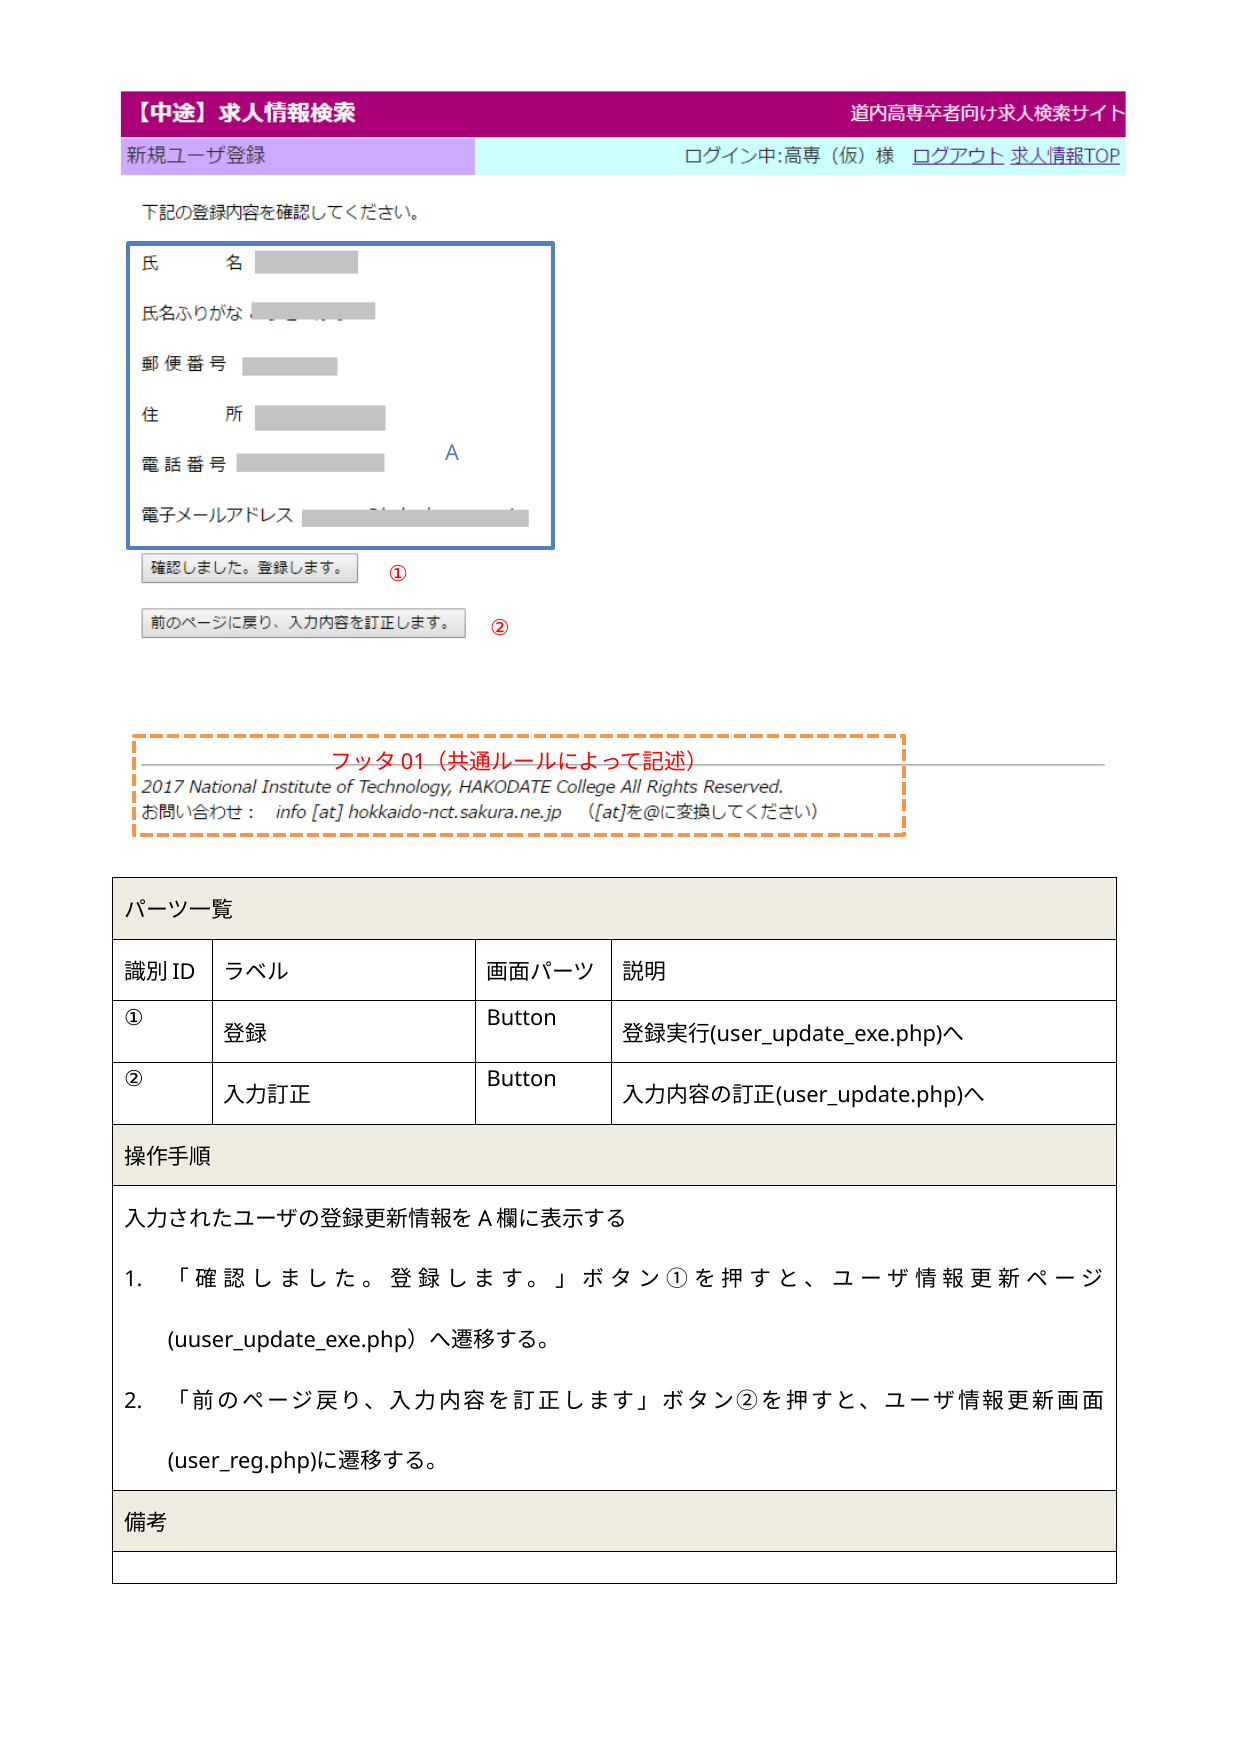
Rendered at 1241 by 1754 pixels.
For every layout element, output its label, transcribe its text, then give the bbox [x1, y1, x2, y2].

table_cell ② [113, 1063, 212, 1124]
table_cell [113, 1552, 1116, 1582]
table_cell 識別ID [113, 940, 212, 1000]
table_header パーツ一覧 [113, 878, 1116, 939]
table_cell ラベル [213, 940, 475, 1000]
table_cell 操作手順 [113, 1125, 1116, 1185]
table_cell 入力内容の訂正(user_update.php)へ [612, 1063, 1116, 1124]
table_cell 入力されたユーザの登録更新情報をA欄に表示する 「確認しました。登録します。」ボタン①を押すと、ユーザ情報更新ページ(uuser_update_exe.php）へ遷移する。 「前のページ戻り、入力内容を訂正します」ボタン②を押すと、ユーザ情報更新画面(user_reg.php)に遷移する。 [113, 1186, 1116, 1489]
table_cell Button [476, 1001, 611, 1062]
table_cell 入力訂正 [213, 1063, 475, 1124]
table_cell 登録実行(user_update_exe.php)へ [612, 1001, 1116, 1062]
table_cell 説明 [612, 940, 1116, 1000]
picture [113, 88, 1128, 825]
table_cell 備考 [113, 1491, 1116, 1551]
table_cell 画面パーツ [476, 940, 611, 1000]
table_cell 登録 [213, 1001, 475, 1062]
table_cell ① [113, 1001, 212, 1062]
table_cell Button [476, 1063, 611, 1124]
